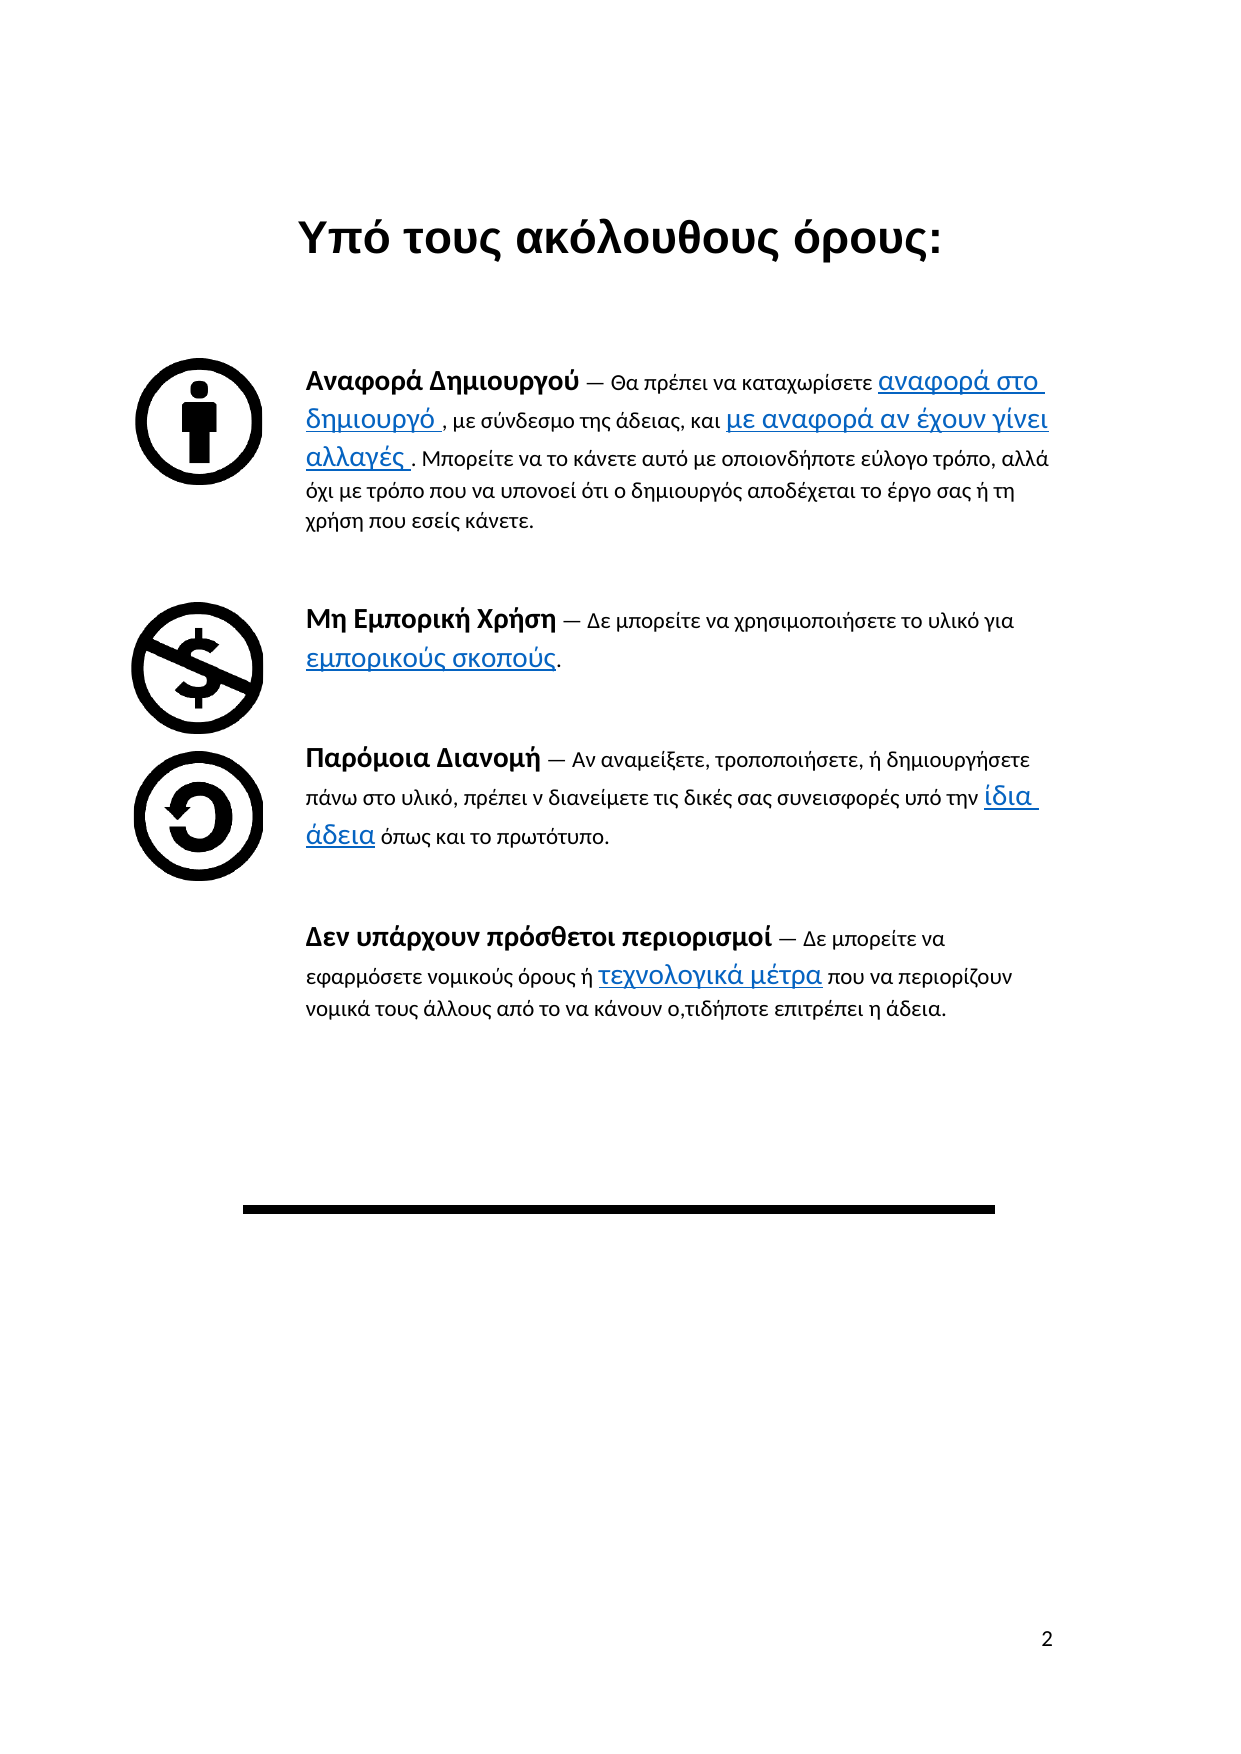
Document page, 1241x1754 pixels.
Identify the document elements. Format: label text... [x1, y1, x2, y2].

text Παρόμοια Διανομή — Αν αναμείξετε, τροποποιήσετε, ή δημιουργήσετε πάνω στο υλικό, πρέπει ν διανείμετε τις δικές σας συνεισφορές υπό την ίδια άδεια όπως και το πρωτότυπο. [306, 739, 1053, 851]
picture [135, 358, 263, 485]
picture [131, 602, 264, 734]
picture [133, 751, 263, 881]
text Αναφορά Δημιουργού — Θα πρέπει να καταχωρίσετε αναφορά στο δημιουργό , με σύνδεσμο της άδειας, και με αναφορά αν έχουν γίνει αλλαγές . Μπορείτε να το κάνετε αυτό με οποιονδήποτε εύλογο τρόπο, αλλά όχι με τρόπο που να υπονοεί ότι ο δημιουργός αποδέχεται το έργο σας ή τη χρήση που εσείς κάνετε. [306, 362, 1053, 534]
text Δεν υπάρχουν πρόσθετοι περιορισμοί — Δε μπορείτε να εφαρμόσετε νομικούς όρους ή τεχνολογικά μέτρα που να περιορίζουν νομικά τους άλλους από το να κάνουν ο,τιδήποτε επιτρέπει η άδεια. [306, 918, 1053, 1022]
text Μη Εμπορική Χρήση — Δε μπορείτε να χρησιμοποιήσετε το υλικό για εμπορικούς σκοπούς. [306, 600, 1053, 674]
subtitle Υπό τους ακόλουθους όρους: [187, 211, 1053, 264]
